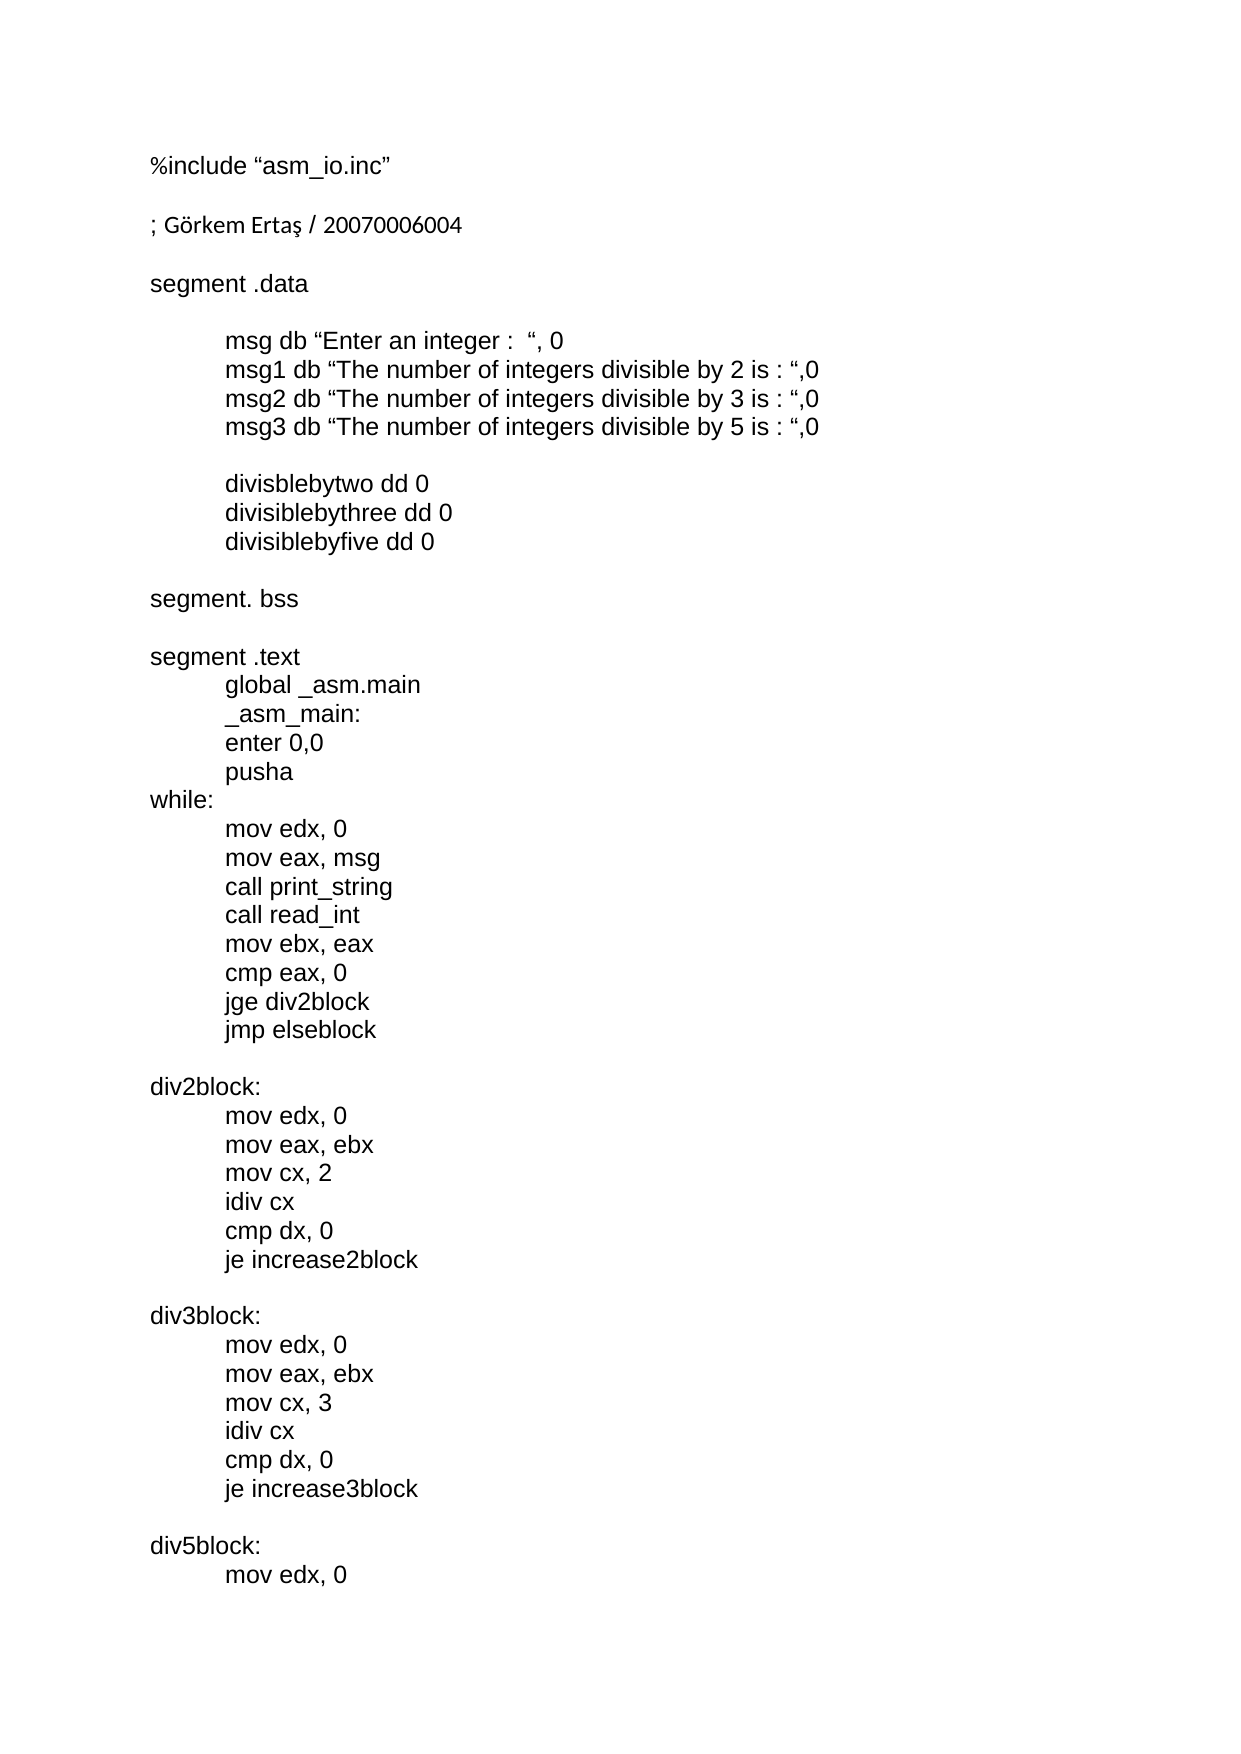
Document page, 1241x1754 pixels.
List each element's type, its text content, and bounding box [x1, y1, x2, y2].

text div5block: [150, 1531, 1090, 1560]
text msg1 db “The number of integers divisible by 2 is : “,0 [150, 355, 1090, 383]
text div2block: [150, 1072, 1090, 1101]
text msg2 db “The number of integers divisible by 3 is : “,0 [150, 383, 1090, 412]
text segment .data [150, 268, 1090, 297]
text je increase2block [150, 1244, 1090, 1273]
text idiv cx [150, 1416, 1090, 1445]
text jge div2block [150, 987, 1090, 1015]
text cmp dx, 0 [150, 1216, 1090, 1244]
text mov edx, 0 [150, 1330, 1090, 1359]
text _asm_main: [150, 699, 1090, 728]
text segment .text [150, 642, 1090, 670]
text divisiblebythree dd 0 [150, 498, 1090, 527]
text divisblebytwo dd 0 [150, 469, 1090, 498]
text mov eax, msg [150, 843, 1090, 872]
text mov edx, 0 [150, 1101, 1090, 1129]
text pusha [150, 757, 1090, 785]
text %include “asm_io.inc” [150, 150, 1090, 181]
text divisiblebyfive dd 0 [150, 527, 1090, 555]
text mov eax, ebx [150, 1129, 1090, 1158]
text msg db “Enter an integer : “, 0 [150, 326, 1090, 355]
text je increase3block [150, 1474, 1090, 1503]
text mov eax, ebx [150, 1359, 1090, 1388]
text mov cx, 2 [150, 1158, 1090, 1187]
text enter 0,0 [150, 728, 1090, 757]
text while: [150, 785, 1090, 814]
text mov edx, 0 [150, 1560, 1090, 1589]
text call read_int [150, 900, 1090, 929]
text jmp elseblock [150, 1015, 1090, 1044]
text cmp dx, 0 [150, 1445, 1090, 1474]
text mov ebx, eax [150, 929, 1090, 958]
text msg3 db “The number of integers divisible by 5 is : “,0 [150, 412, 1090, 441]
text call print_string [150, 872, 1090, 900]
text mov cx, 3 [150, 1388, 1090, 1416]
text cmp eax, 0 [150, 958, 1090, 987]
text segment. bss [150, 584, 1090, 613]
text mov edx, 0 [150, 814, 1090, 843]
text global _asm.main [150, 670, 1090, 699]
text ; Görkem Ertaş / 20070006004 [150, 209, 1090, 240]
text div3block: [150, 1301, 1090, 1330]
text idiv cx [150, 1187, 1090, 1216]
